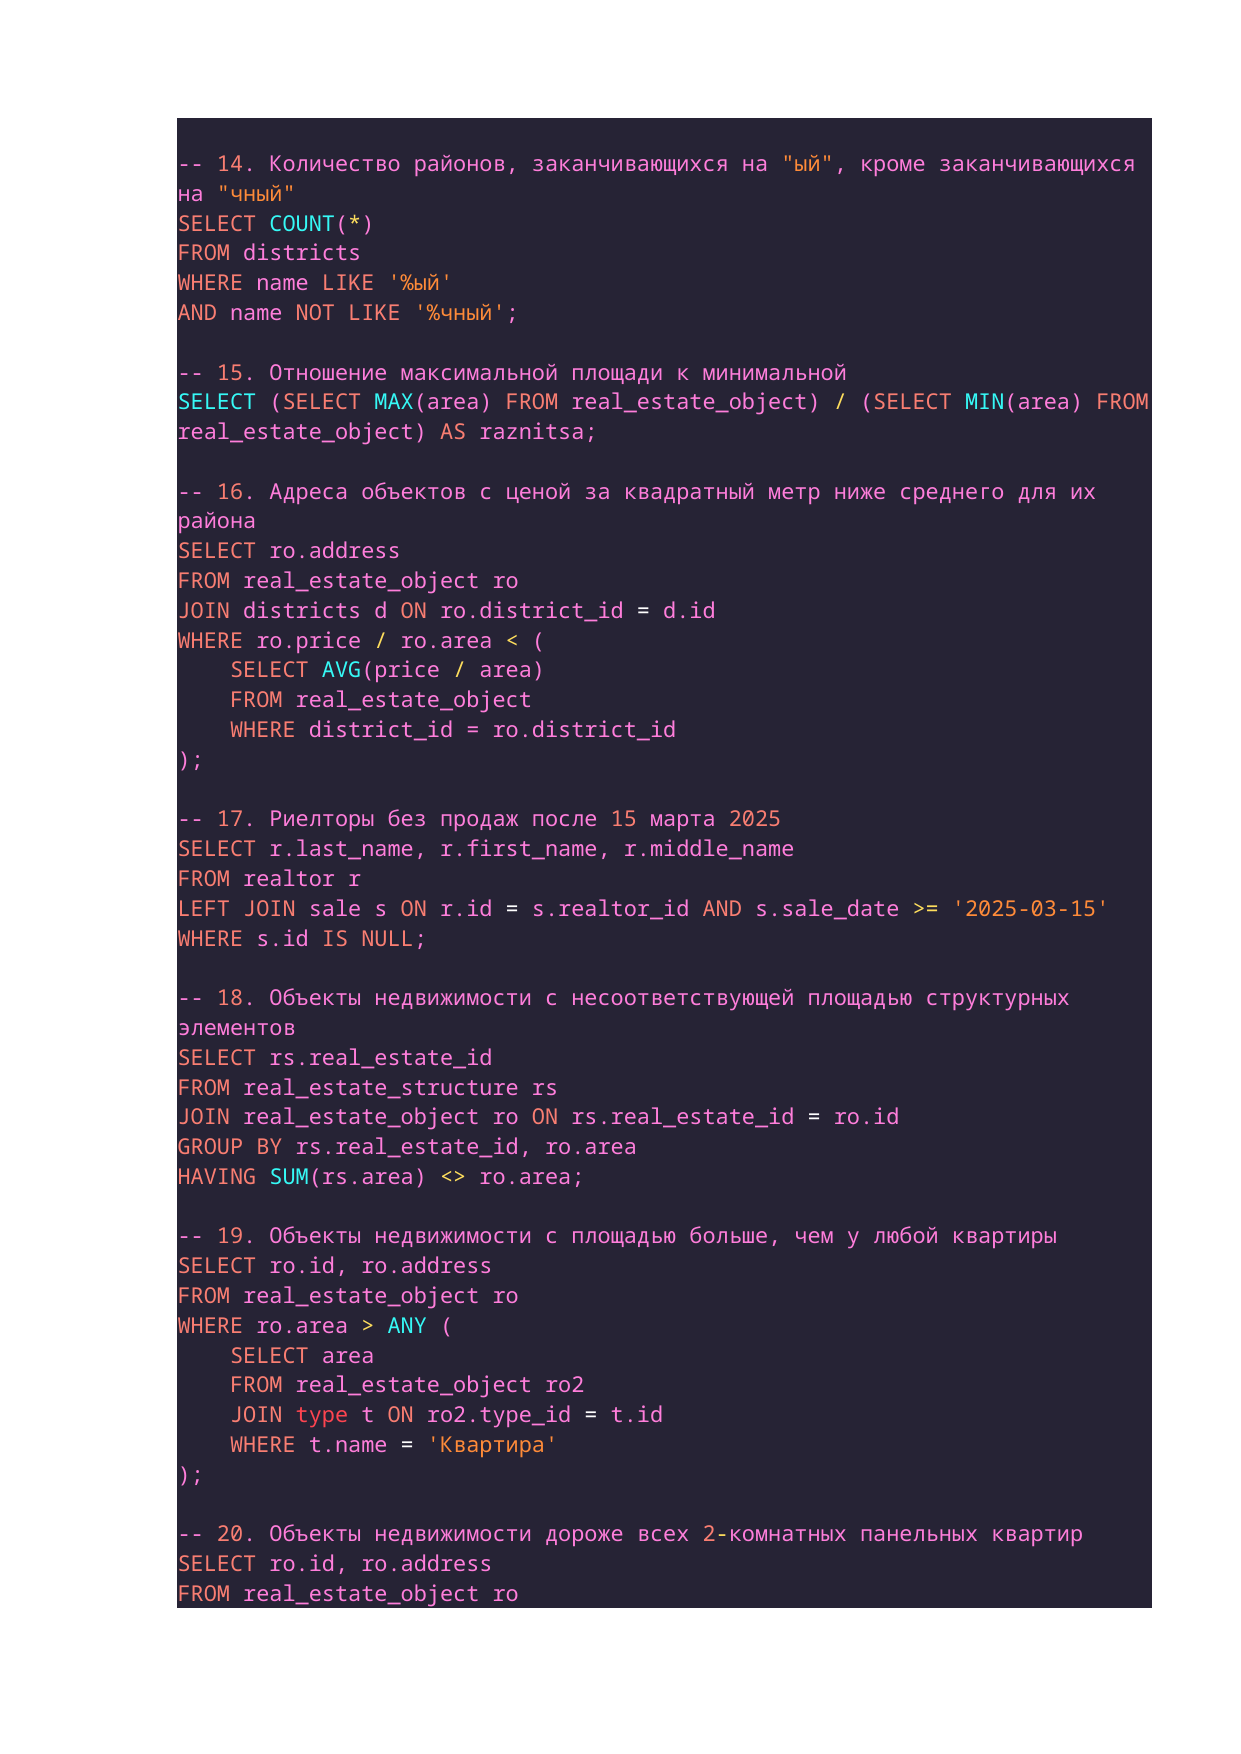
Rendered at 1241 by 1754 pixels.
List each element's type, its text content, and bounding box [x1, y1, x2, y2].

text -- 20. Объекты недвижимости дороже всех 2-комнатных панельных квартир [177, 1518, 1152, 1548]
text FROM real_estate_object ro [177, 565, 1152, 595]
text JOIN real_estate_object ro ON rs.real_estate_id = ro.id [177, 1101, 1152, 1131]
text LEFT JOIN sale s ON r.id = s.realtor_id AND s.sale_date >= '2025-03-15' [177, 893, 1152, 922]
text JOIN type t ON ro2.type_id = t.id [177, 1399, 1152, 1429]
text -- 16. Адреса объектов с ценой за квадратный метр ниже среднего для их района [177, 476, 1152, 535]
text FROM real_estate_object ro [177, 1578, 1152, 1608]
text ); [177, 1459, 1152, 1488]
text SELECT ro.id, ro.address [177, 1548, 1152, 1578]
text FROM real_estate_object ro2 [177, 1369, 1152, 1399]
text WHERE t.name = 'Квартира' [177, 1429, 1152, 1459]
text -- 14. Количество районов, заканчивающихся на "ый", кроме заканчивающихся на "чный" [177, 148, 1152, 207]
text WHERE name LIKE '%ый' [177, 267, 1152, 297]
text SELECT area [177, 1339, 1152, 1369]
text SELECT r.last_name, r.first_name, r.middle_name [177, 833, 1152, 863]
text HAVING SUM(rs.area) <> ro.area; [177, 1161, 1152, 1191]
text FROM districts [177, 237, 1152, 267]
text SELECT AVG(price / area) [177, 654, 1152, 684]
text SELECT (SELECT MAX(area) FROM real_estate_object) / (SELECT MIN(area) FROM real_estate_object) AS raznitsa; [177, 386, 1152, 446]
text FROM real_estate_structure rs [177, 1071, 1152, 1101]
text SELECT ro.id, ro.address [177, 1250, 1152, 1280]
text -- 17. Риелторы без продаж после 15 марта 2025 [177, 803, 1152, 833]
text GROUP BY rs.real_estate_id, ro.area [177, 1131, 1152, 1161]
text WHERE district_id = ro.district_id [177, 714, 1152, 744]
text SELECT COUNT(*) [177, 207, 1152, 237]
text -- 15. Отношение максимальной площади к минимальной [177, 356, 1152, 386]
text FROM real_estate_object ro [177, 1280, 1152, 1310]
text -- 18. Объекты недвижимости с несоответствующей площадью структурных элементов [177, 982, 1152, 1042]
text AND name NOT LIKE '%чный'; [177, 297, 1152, 327]
text SELECT rs.real_estate_id [177, 1042, 1152, 1071]
text FROM realtor r [177, 863, 1152, 893]
text WHERE s.id IS NULL; [177, 922, 1152, 952]
text SELECT ro.address [177, 535, 1152, 565]
text WHERE ro.price / ro.area < ( [177, 624, 1152, 654]
text ); [177, 744, 1152, 773]
text JOIN districts d ON ro.district_id = d.id [177, 595, 1152, 624]
text FROM real_estate_object [177, 684, 1152, 714]
text WHERE ro.area > ANY ( [177, 1310, 1152, 1339]
text -- 19. Объекты недвижимости с площадью больше, чем у любой квартиры [177, 1220, 1152, 1250]
